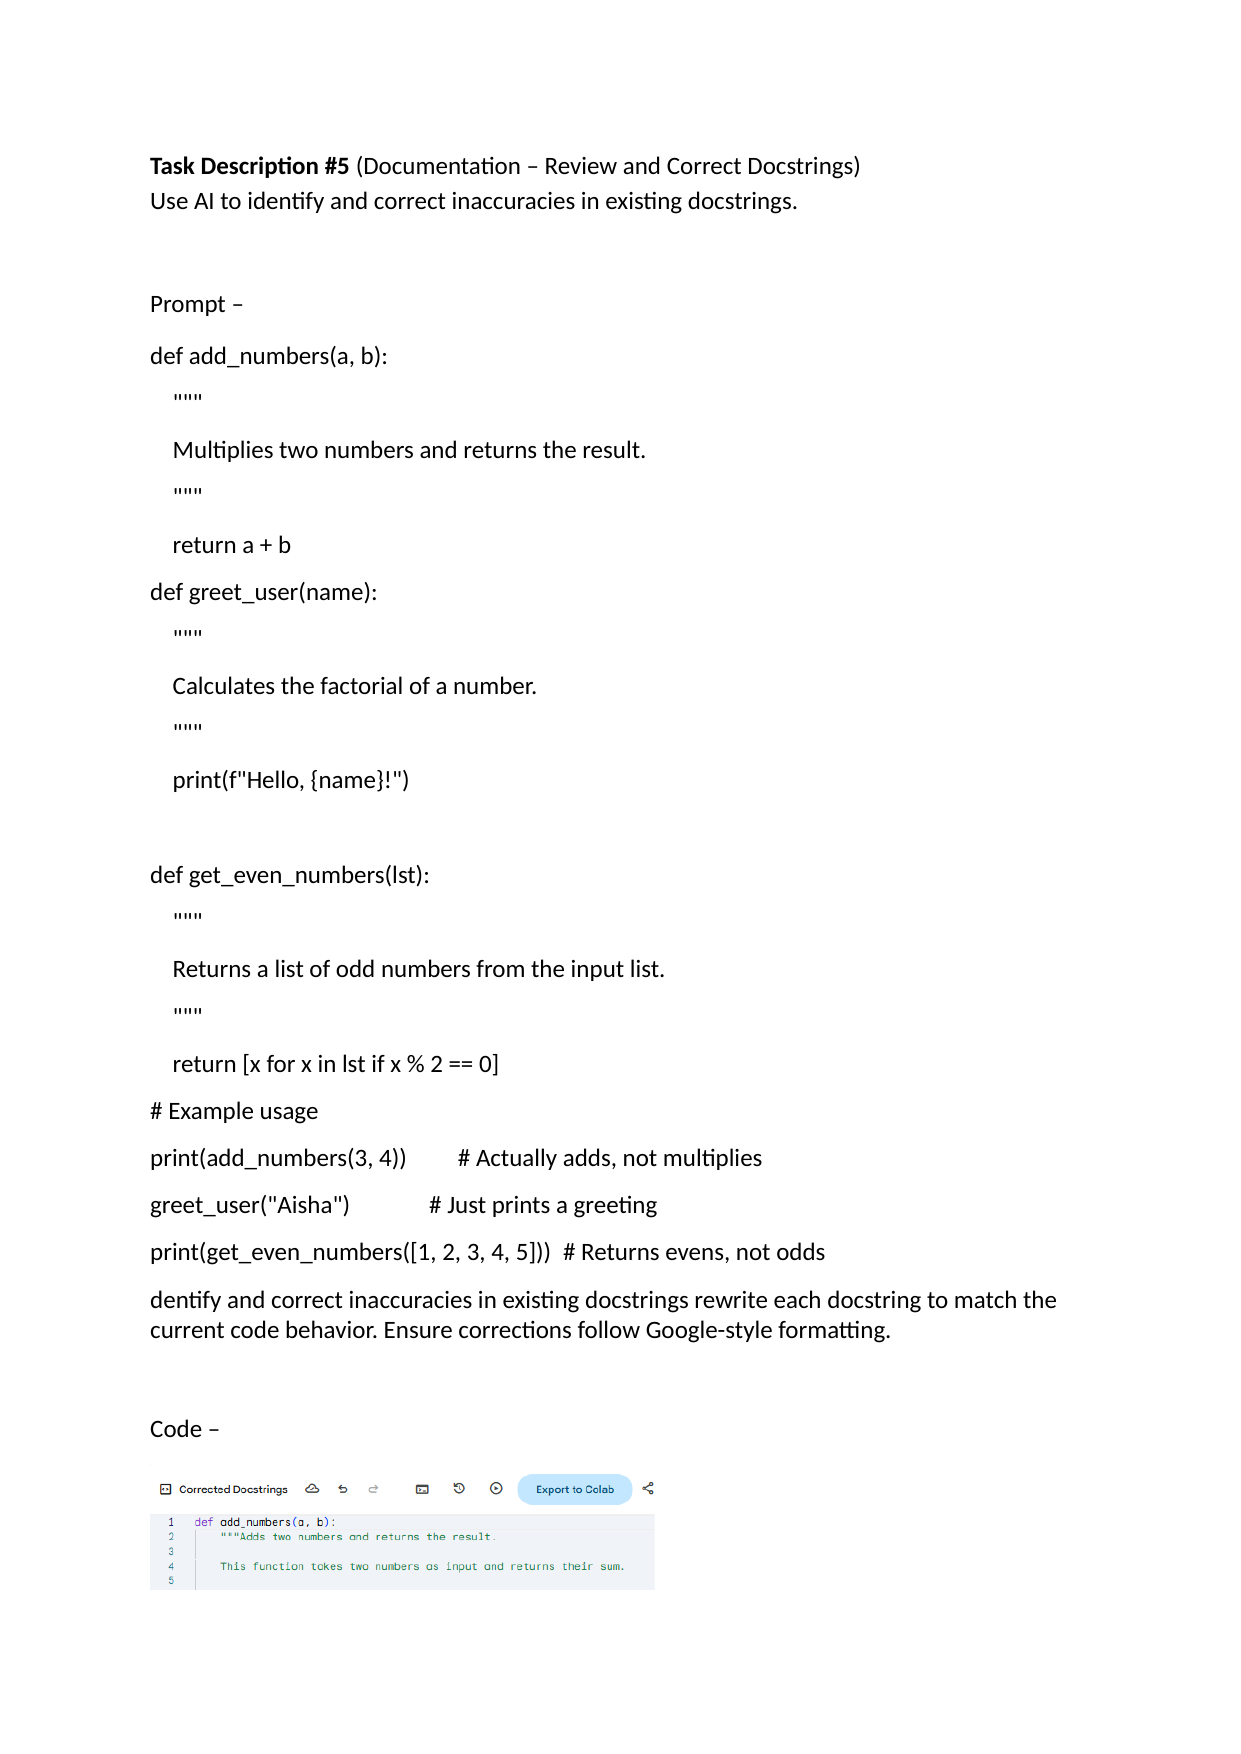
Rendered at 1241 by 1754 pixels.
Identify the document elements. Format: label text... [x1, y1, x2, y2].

text """ [150, 387, 1090, 418]
text dentify and correct inaccuracies in existing docstrings rewrite each docstring to match the current code behavior. Ensure corrections follow Google-style formatting. [150, 1284, 1090, 1345]
text Task Description #5 (Documentation – Review and Correct Docstrings) Use AI to identify and correct inaccuracies in existing docstrings. [150, 150, 1090, 216]
text def add_numbers(a, b): [150, 340, 1090, 371]
text print(f"Hello, {name}!") [150, 765, 1090, 795]
text """ [150, 717, 1090, 748]
text greet_user("Aisha") # Just prints a greeting [150, 1189, 1090, 1220]
text return a + b [150, 529, 1090, 559]
text def greet_user(name): [150, 576, 1090, 606]
text """ [150, 906, 1090, 937]
text Calculates the factorial of a number. [150, 670, 1090, 701]
text """ [150, 623, 1090, 654]
text Multiplies two numbers and returns the result. [150, 434, 1090, 465]
picture [150, 1464, 655, 1590]
text Code – [150, 1413, 1090, 1444]
text """ [150, 482, 1090, 512]
text def get_even_numbers(lst): [150, 859, 1090, 889]
text Prompt – [150, 288, 1090, 319]
text print(get_even_numbers([1, 2, 3, 4, 5])) # Returns evens, not odds [150, 1237, 1090, 1267]
text return [x for x in lst if x % 2 == 0] [150, 1048, 1090, 1078]
text print(add_numbers(3, 4)) # Actually adds, not multiplies [150, 1142, 1090, 1173]
text # Example usage [150, 1095, 1090, 1126]
text Returns a list of odd numbers from the input list. [150, 953, 1090, 984]
text """ [150, 1001, 1090, 1031]
